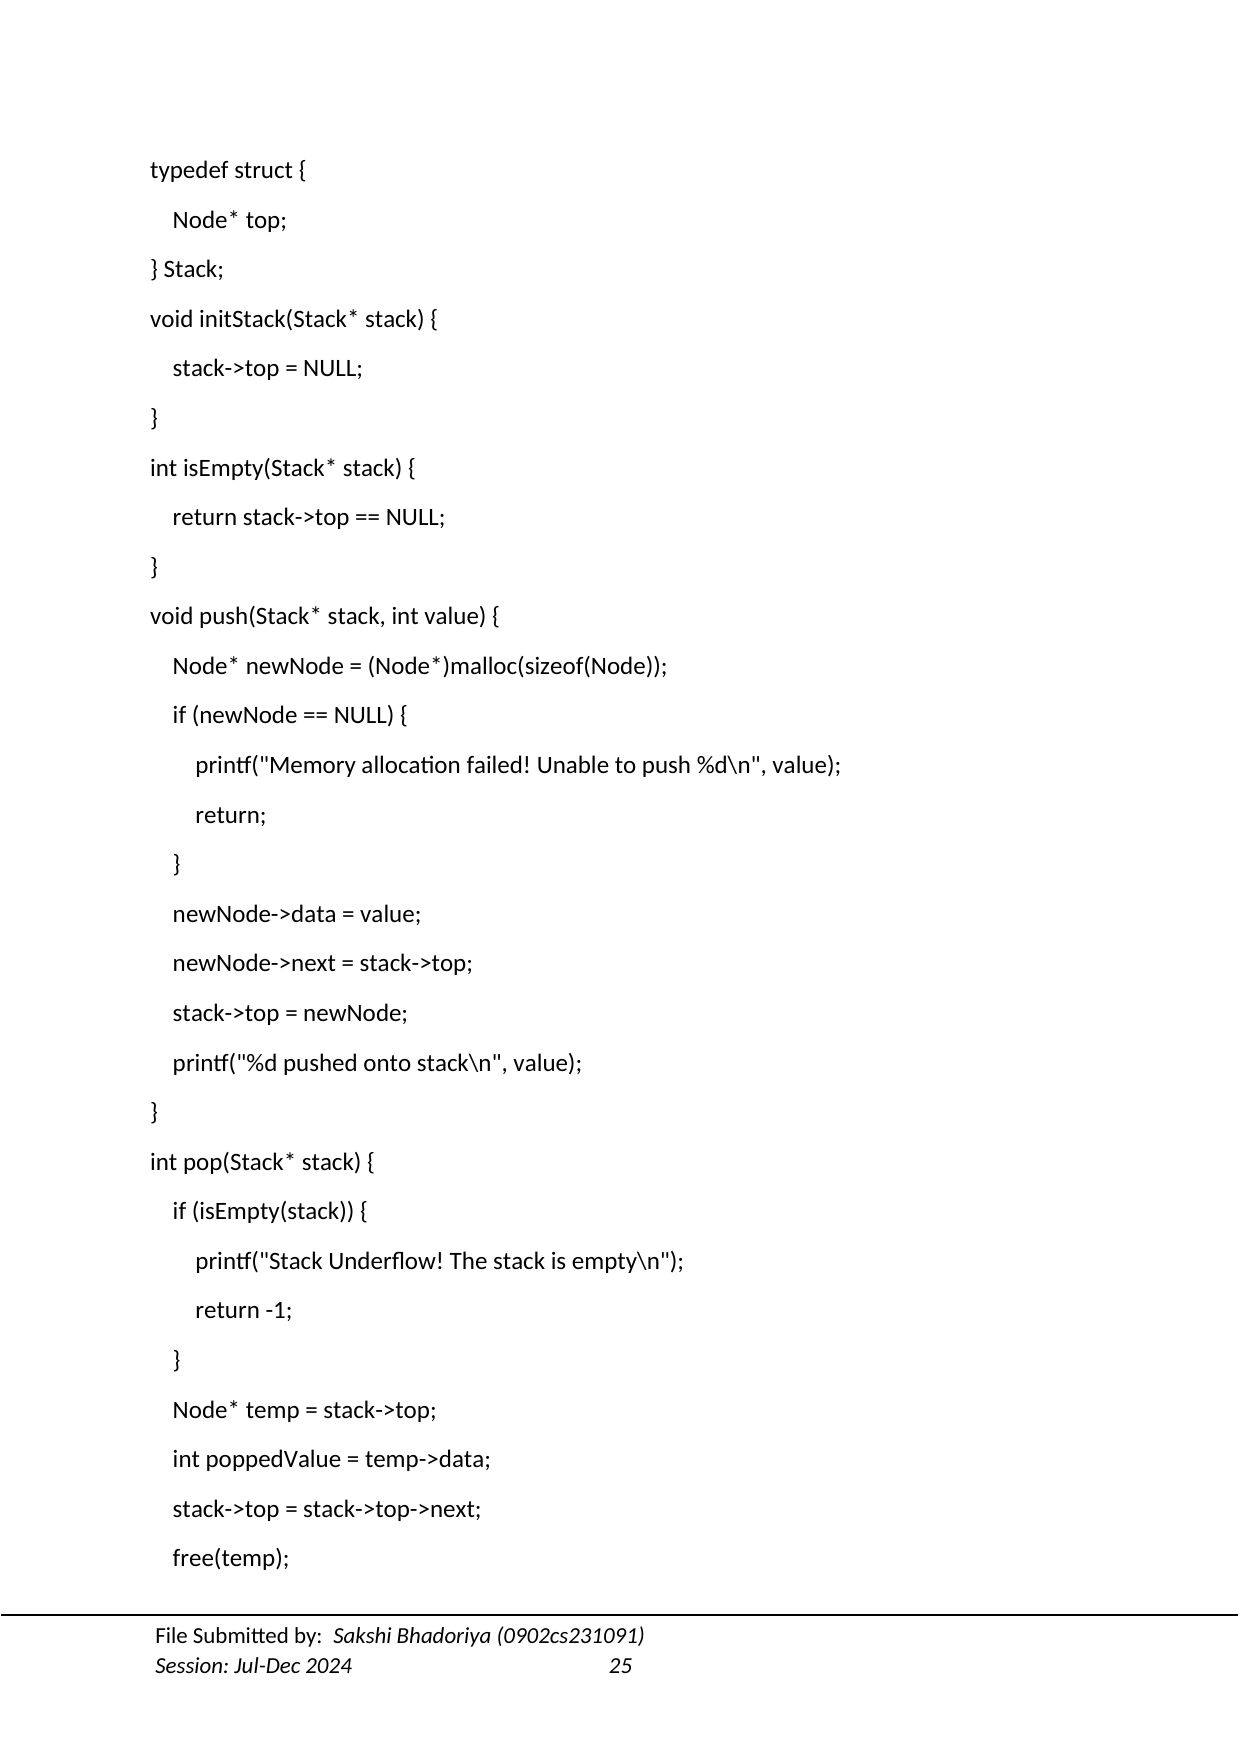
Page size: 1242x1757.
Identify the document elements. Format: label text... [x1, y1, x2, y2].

text return -1; [150, 1295, 1089, 1325]
text void push(Stack* stack, int value) { [150, 601, 1089, 631]
text if (isEmpty(stack)) { [150, 1196, 1089, 1226]
text newNode->data = value; [150, 898, 1089, 928]
text printf("Memory allocation failed! Unable to push %d\n", value); [150, 749, 1089, 780]
text if (newNode == NULL) { [150, 700, 1089, 730]
text } [150, 551, 1089, 581]
text Node* temp = stack->top; [150, 1394, 1089, 1424]
text return; [150, 799, 1089, 829]
text stack->top = newNode; [150, 997, 1089, 1028]
text stack->top = stack->top->next; [150, 1493, 1089, 1523]
text } [150, 848, 1089, 879]
text Node* newNode = (Node*)malloc(sizeof(Node)); [150, 650, 1089, 681]
text free(temp); [150, 1543, 1089, 1573]
text int pop(Stack* stack) { [150, 1146, 1089, 1176]
text } [150, 1096, 1089, 1127]
text Node* top; [150, 204, 1089, 234]
text } [150, 402, 1089, 433]
text int poppedValue = temp->data; [150, 1443, 1089, 1474]
text printf("%d pushed onto stack\n", value); [150, 1047, 1089, 1077]
text int isEmpty(Stack* stack) { [150, 452, 1089, 482]
text void initStack(Stack* stack) { [150, 303, 1089, 333]
text newNode->next = stack->top; [150, 948, 1089, 978]
text stack->top = NULL; [150, 353, 1089, 383]
text return stack->top == NULL; [150, 501, 1089, 532]
text typedef struct { [150, 154, 1089, 185]
text } [150, 1344, 1089, 1375]
text printf("Stack Underflow! The stack is empty\n"); [150, 1245, 1089, 1276]
text } Stack; [150, 253, 1089, 284]
